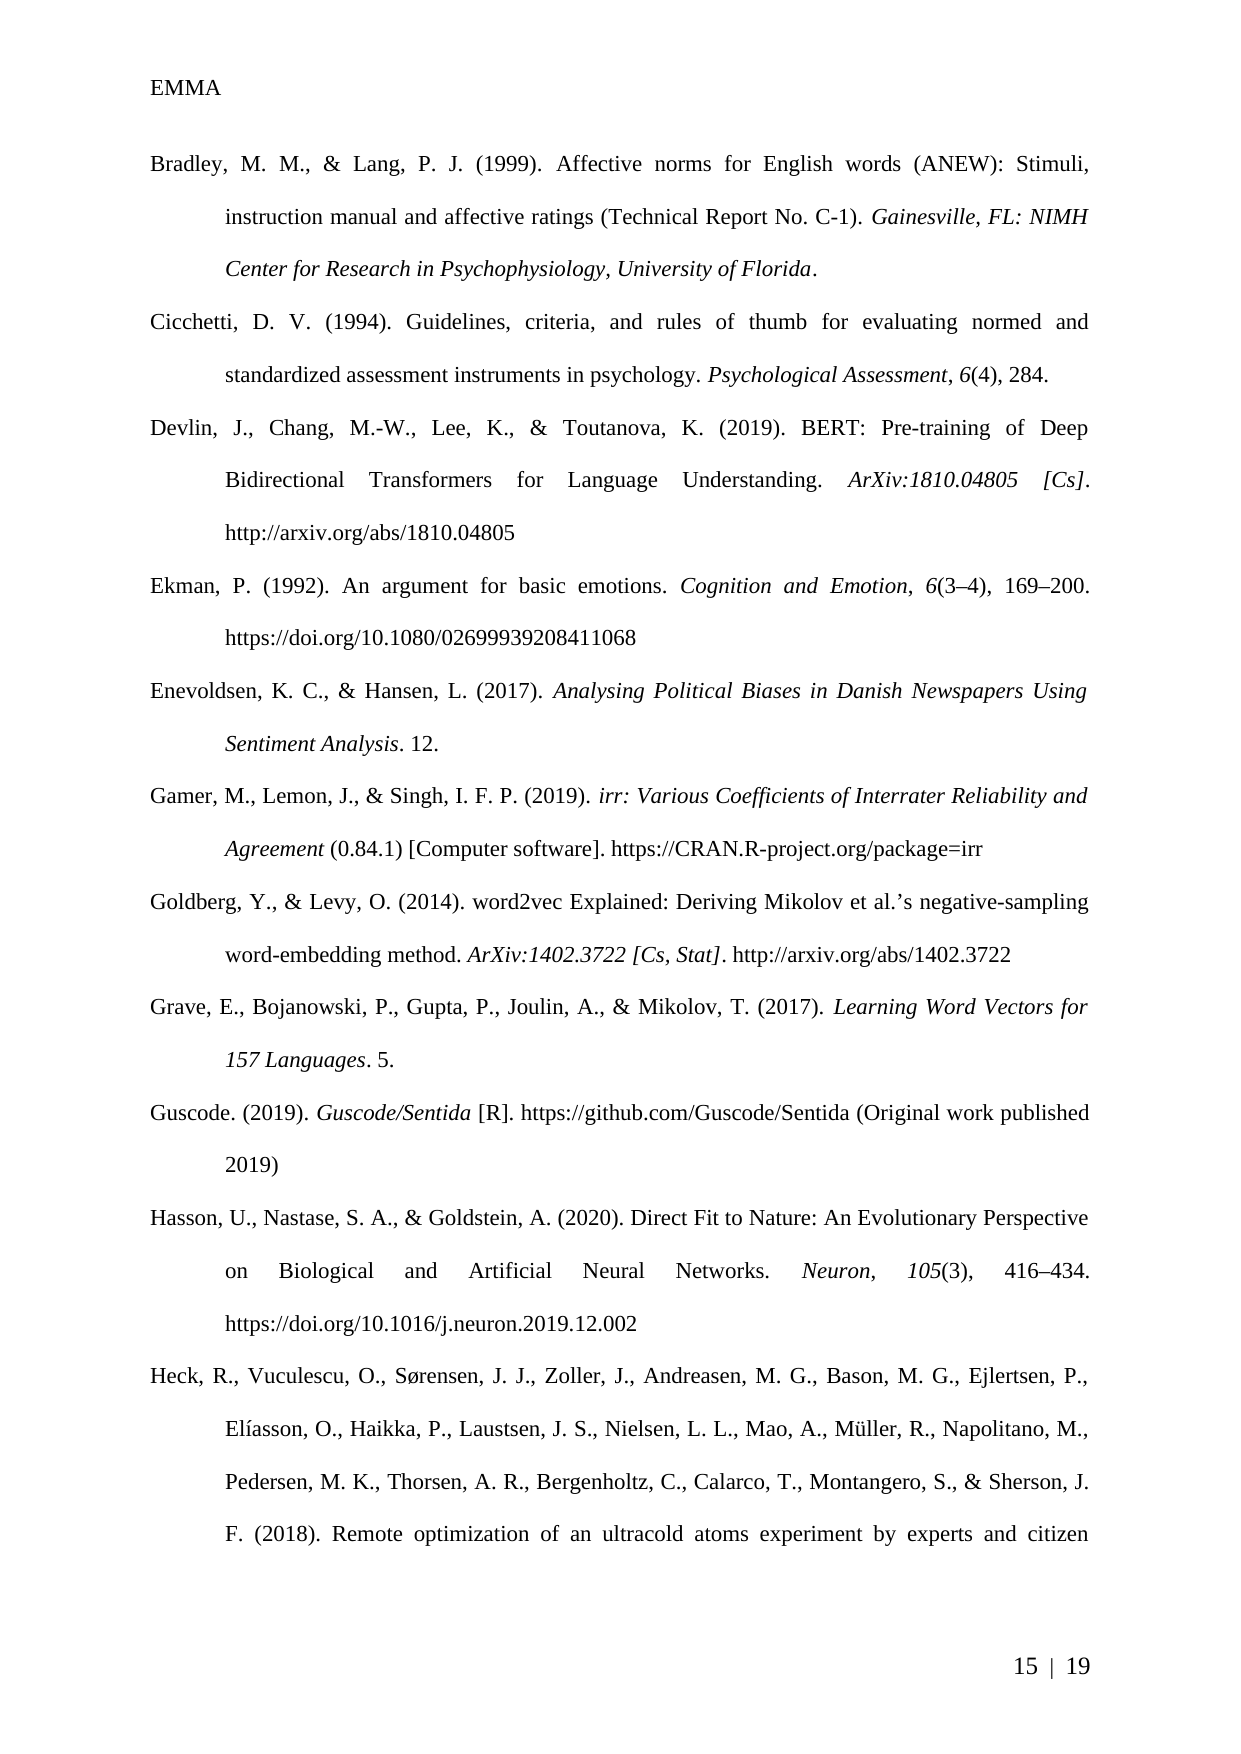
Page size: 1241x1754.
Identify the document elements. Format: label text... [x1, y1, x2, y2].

text Enevoldsen, K. C., & Hansen, L. (2017). Analysing Political Biases in Danish Newspapers Using Sentiment Analysis. 12. [150, 677, 1090, 756]
text Grave, E., Bojanowski, P., Gupta, P., Joulin, A., & Mikolov, T. (2017). Learning Word Vectors for 157 Languages. 5. [150, 993, 1090, 1072]
text Gamer, M., Lemon, J., & Singh, I. F. P. (2019). irr: Various Coefficients of Interrater Reliability and Agreement (0.84.1) [Computer software]. https://CRAN.R-project.org/package=irr [150, 782, 1090, 862]
text Ekman, P. (1992). An argument for basic emotions. Cognition and Emotion, 6(3–4), 169–200. https://doi.org/10.1080/02699939208411068 [150, 572, 1090, 651]
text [150, 1362, 1090, 1547]
text Cicchetti, D. V. (1994). Guidelines, criteria, and rules of thumb for evaluating normed and standardized assessment instruments in psychology. Psychological Assessment, 6(4), 284. [150, 308, 1090, 387]
text Guscode. (2019). Guscode/Sentida [R]. https://github.com/Guscode/Sentida (Original work published 2019) [150, 1099, 1090, 1178]
text Hasson, U., Nastase, S. A., & Goldstein, A. (2020). Direct Fit to Nature: An Evolutionary Perspective on Biological and Artificial Neural Networks. Neuron, 105(3), 416–434. https://doi.org/10.1016/j.neuron.2019.12.002 [150, 1204, 1090, 1336]
text Devlin, J., Chang, M.-W., Lee, K., & Toutanova, K. (2019). BERT: Pre-training of Deep Bidirectional Transformers for Language Understanding. ArXiv:1810.04805 [Cs]. http://arxiv.org/abs/1810.04805 [150, 413, 1090, 545]
text Goldberg, Y., & Levy, O. (2014). word2vec Explained: Deriving Mikolov et al.’s negative-sampling word-embedding method. ArXiv:1402.3722 [Cs, Stat]. http://arxiv.org/abs/1402.3722 [150, 888, 1090, 967]
text Bradley, M. M., & Lang, P. J. (1999). Affective norms for English words (ANEW): Stimuli, instruction manual and affective ratings (Technical Report No. C-1). Gainesville, FL: NIMH Center for Research in Psychophysiology, University of Florida. [150, 150, 1090, 282]
